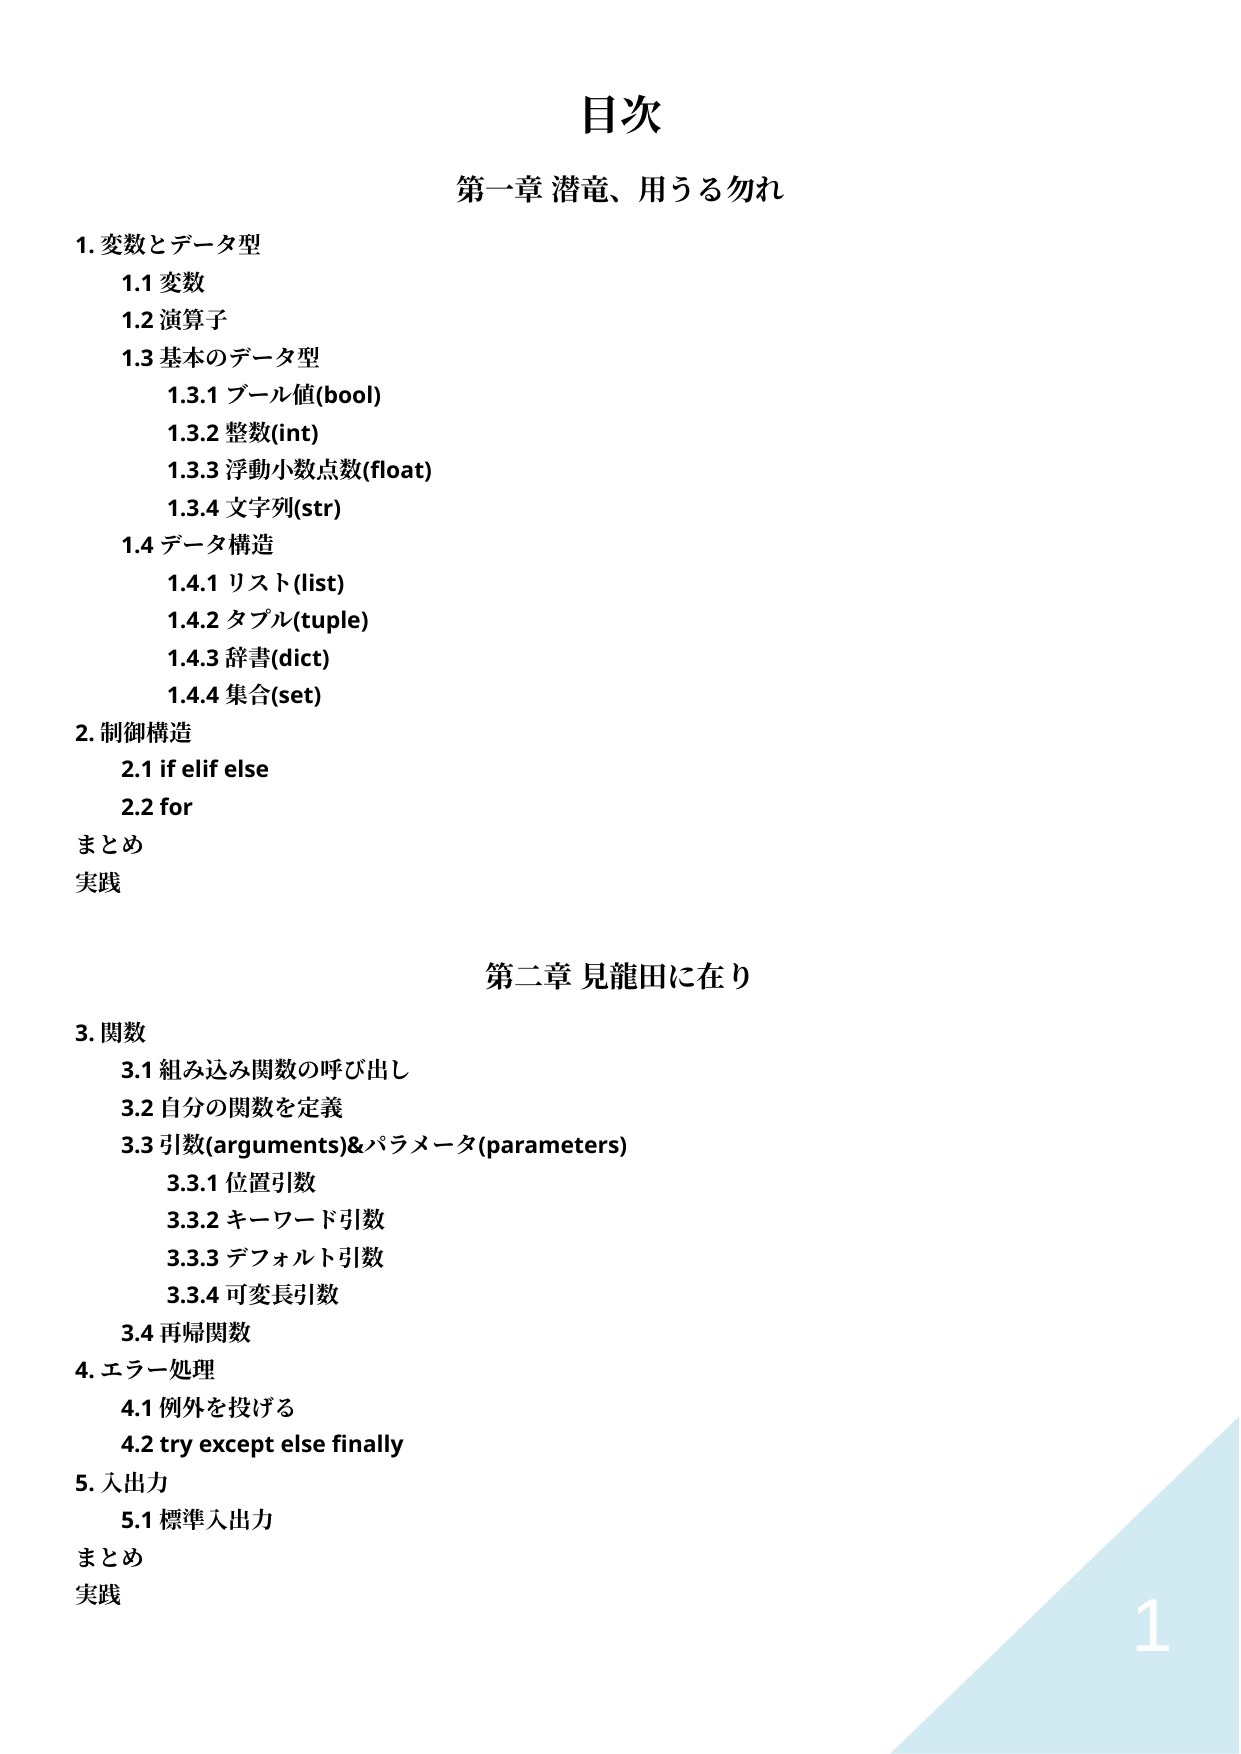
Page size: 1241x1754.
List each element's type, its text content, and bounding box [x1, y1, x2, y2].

text 実践 [75, 862, 1165, 900]
text 実践 [75, 1575, 1165, 1612]
text 1.3 基本のデータ型 [75, 337, 1165, 375]
text 4.1 例外を投げる [75, 1387, 1165, 1425]
text 4.2 try except else finally [75, 1425, 1165, 1462]
text 1. 変数とデータ型 [75, 225, 1165, 262]
text 3.4 再帰関数 [75, 1312, 1165, 1350]
text 3. 関数 [75, 1012, 1165, 1050]
text まとめ [75, 1537, 1165, 1575]
text 第二章 見龍田に在り [75, 937, 1165, 1012]
text 1.4.4 集合(set) [75, 675, 1165, 712]
text 1.1 変数 [75, 262, 1165, 300]
text 1.3.4 文字列(str) [75, 487, 1165, 525]
text 1.4.2 タプル(tuple) [75, 600, 1165, 637]
text 3.3.2 キーワード引数 [75, 1200, 1165, 1237]
text 1.4 データ構造 [75, 525, 1165, 562]
text まとめ [75, 825, 1165, 862]
text 4. エラー処理 [75, 1350, 1165, 1387]
text 1.4.3 辞書(dict) [75, 637, 1165, 675]
text 1.3.3 浮動小数点数(float) [75, 450, 1165, 487]
text 3.3 引数(arguments)&パラメータ(parameters) [75, 1125, 1165, 1162]
text 3.3.4 可変長引数 [75, 1275, 1165, 1312]
text 3.2 自分の関数を定義 [75, 1087, 1165, 1125]
text 3.3.1 位置引数 [75, 1162, 1165, 1200]
text 5. 入出力 [75, 1462, 1165, 1500]
text 目次 [75, 75, 1165, 150]
text 1.4.1 リスト(list) [75, 562, 1165, 600]
text 1.3.1 ブール値(bool) [75, 375, 1165, 412]
text 5.1 標準入出力 [75, 1500, 1165, 1537]
text 第一章 潜竜、用うる勿れ [75, 150, 1165, 225]
text 2.1 if elif else [75, 750, 1165, 787]
text 2.2 for [75, 787, 1165, 825]
text 2. 制御構造 [75, 712, 1165, 750]
text 3.3.3 デフォルト引数 [75, 1237, 1165, 1275]
text 1.2 演算子 [75, 300, 1165, 337]
text 3.1 組み込み関数の呼び出し [75, 1050, 1165, 1087]
text 1.3.2 整数(int) [75, 412, 1165, 450]
